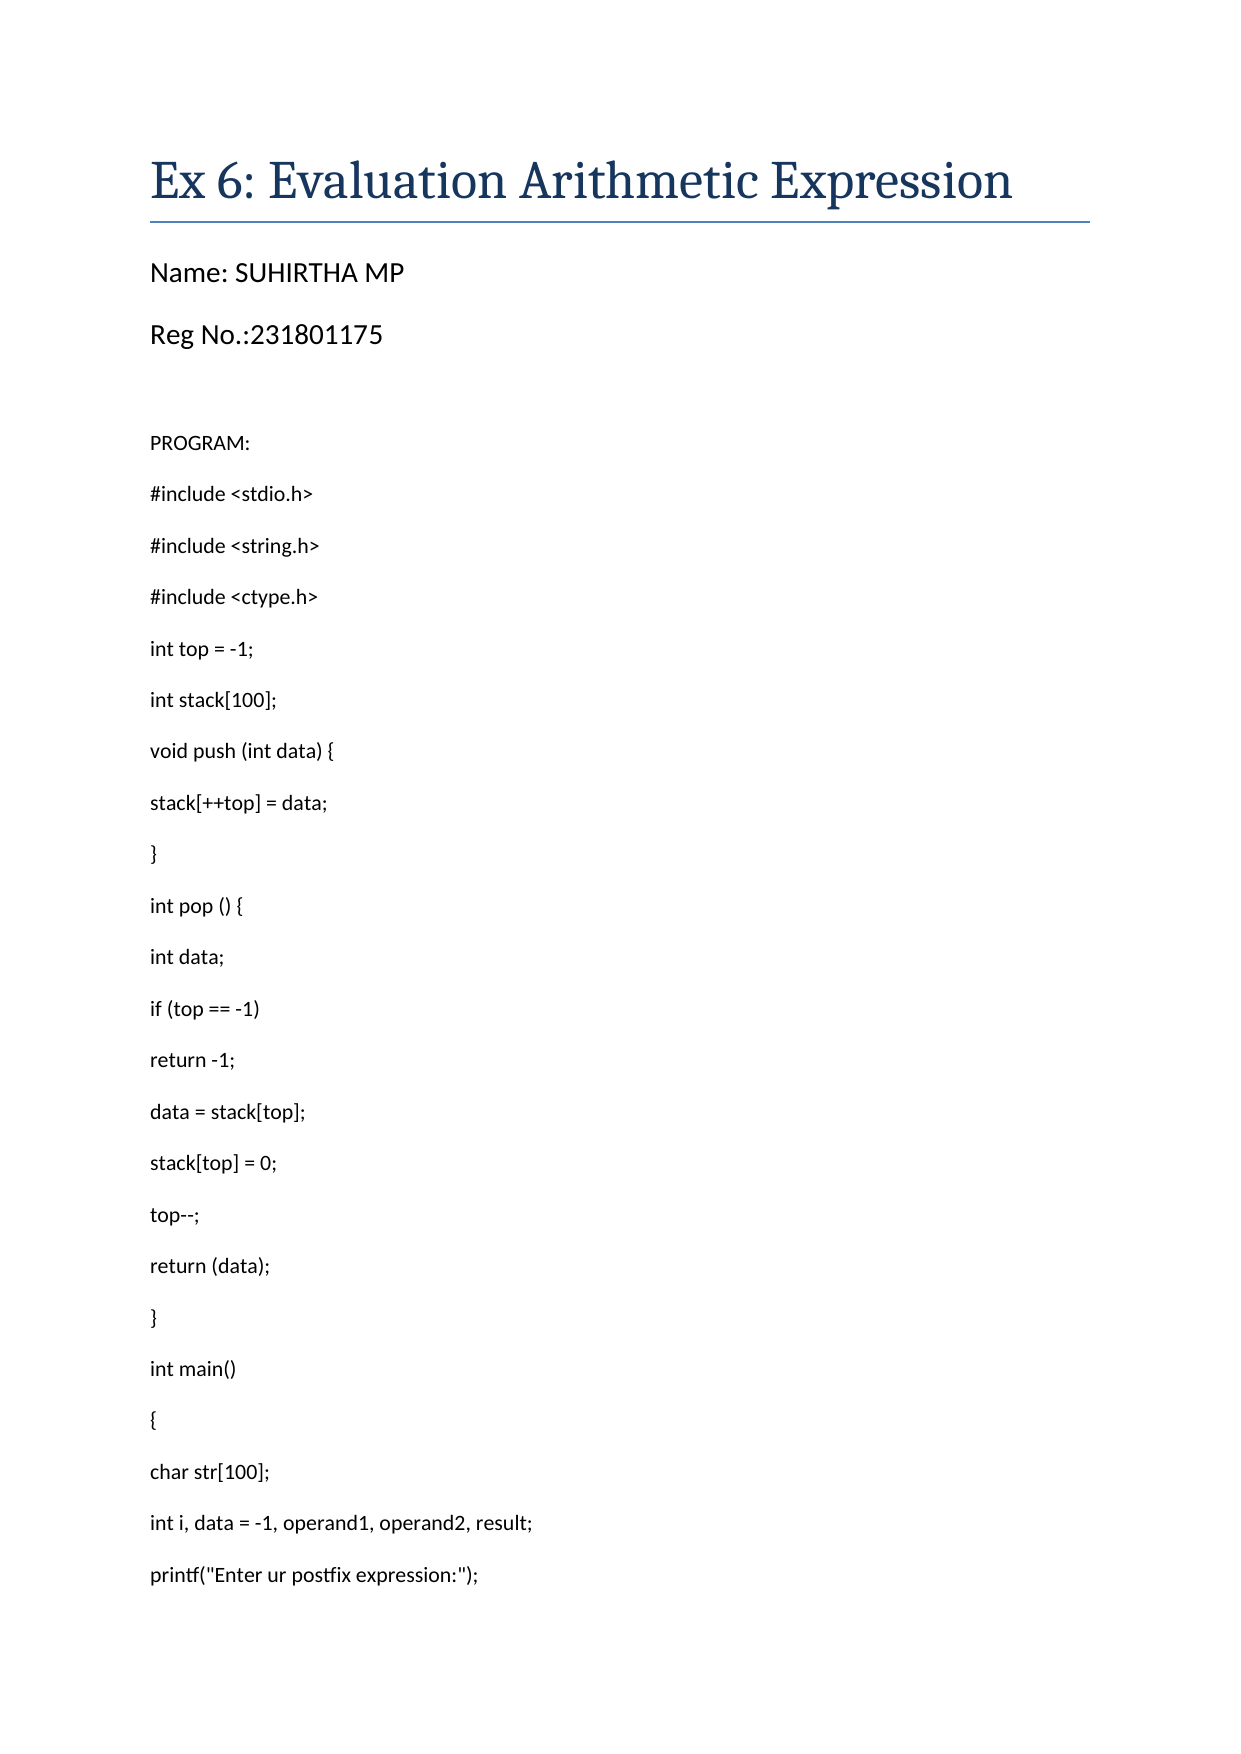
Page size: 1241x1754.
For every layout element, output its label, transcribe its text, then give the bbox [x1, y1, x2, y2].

text int main() [150, 1355, 1090, 1382]
text } [150, 841, 1090, 867]
text return -1; [150, 1046, 1090, 1073]
text int i, data = -1, operand1, operand2, result; [150, 1509, 1090, 1536]
text Name: SUHIRTHA MP [150, 254, 1090, 289]
text top--; [150, 1201, 1090, 1227]
text } [150, 1304, 1090, 1330]
text Reg No.:231801175 [150, 316, 1090, 351]
text printf("Enter ur postfix expression:"); [150, 1561, 1090, 1588]
text stack[top] = 0; [150, 1149, 1090, 1176]
text void push (int data) { [150, 738, 1090, 764]
text { [150, 1407, 1090, 1433]
text int pop () { [150, 892, 1090, 919]
text int top = -1; [150, 635, 1090, 661]
text if (top == -1) [150, 995, 1090, 1022]
text char str[100]; [150, 1458, 1090, 1485]
text #include <ctype.h> [150, 583, 1090, 610]
text stack[++top] = data; [150, 789, 1090, 816]
text return (data); [150, 1252, 1090, 1279]
text PROGRAM: [150, 429, 1090, 456]
text #include <string.h> [150, 532, 1090, 558]
text data = stack[top]; [150, 1098, 1090, 1124]
text int stack[100]; [150, 686, 1090, 713]
title Ex 6: Evaluation Arithmetic Expression [150, 150, 1090, 221]
text int data; [150, 943, 1090, 970]
text #include <stdio.h> [150, 480, 1090, 507]
